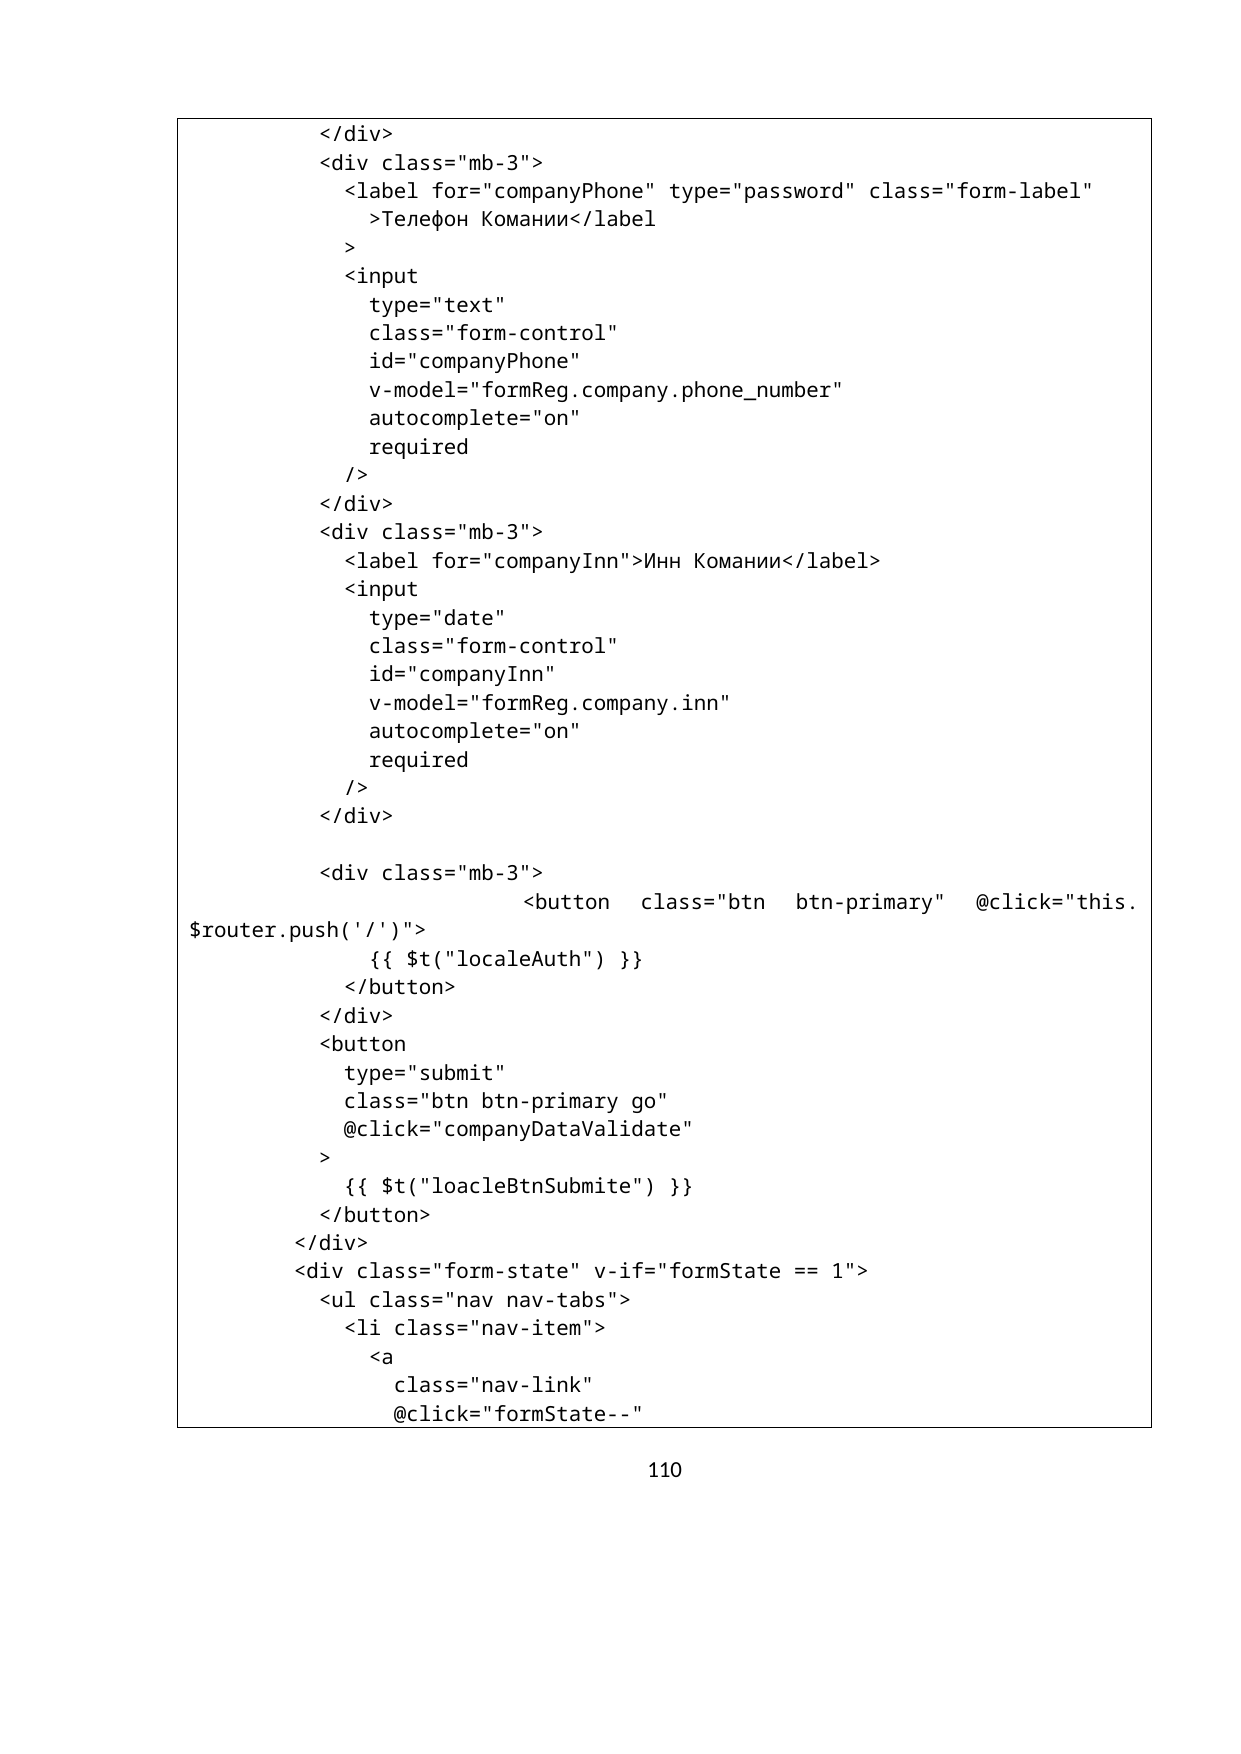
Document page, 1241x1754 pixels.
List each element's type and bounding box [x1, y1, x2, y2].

table_header [178, 119, 1151, 1427]
